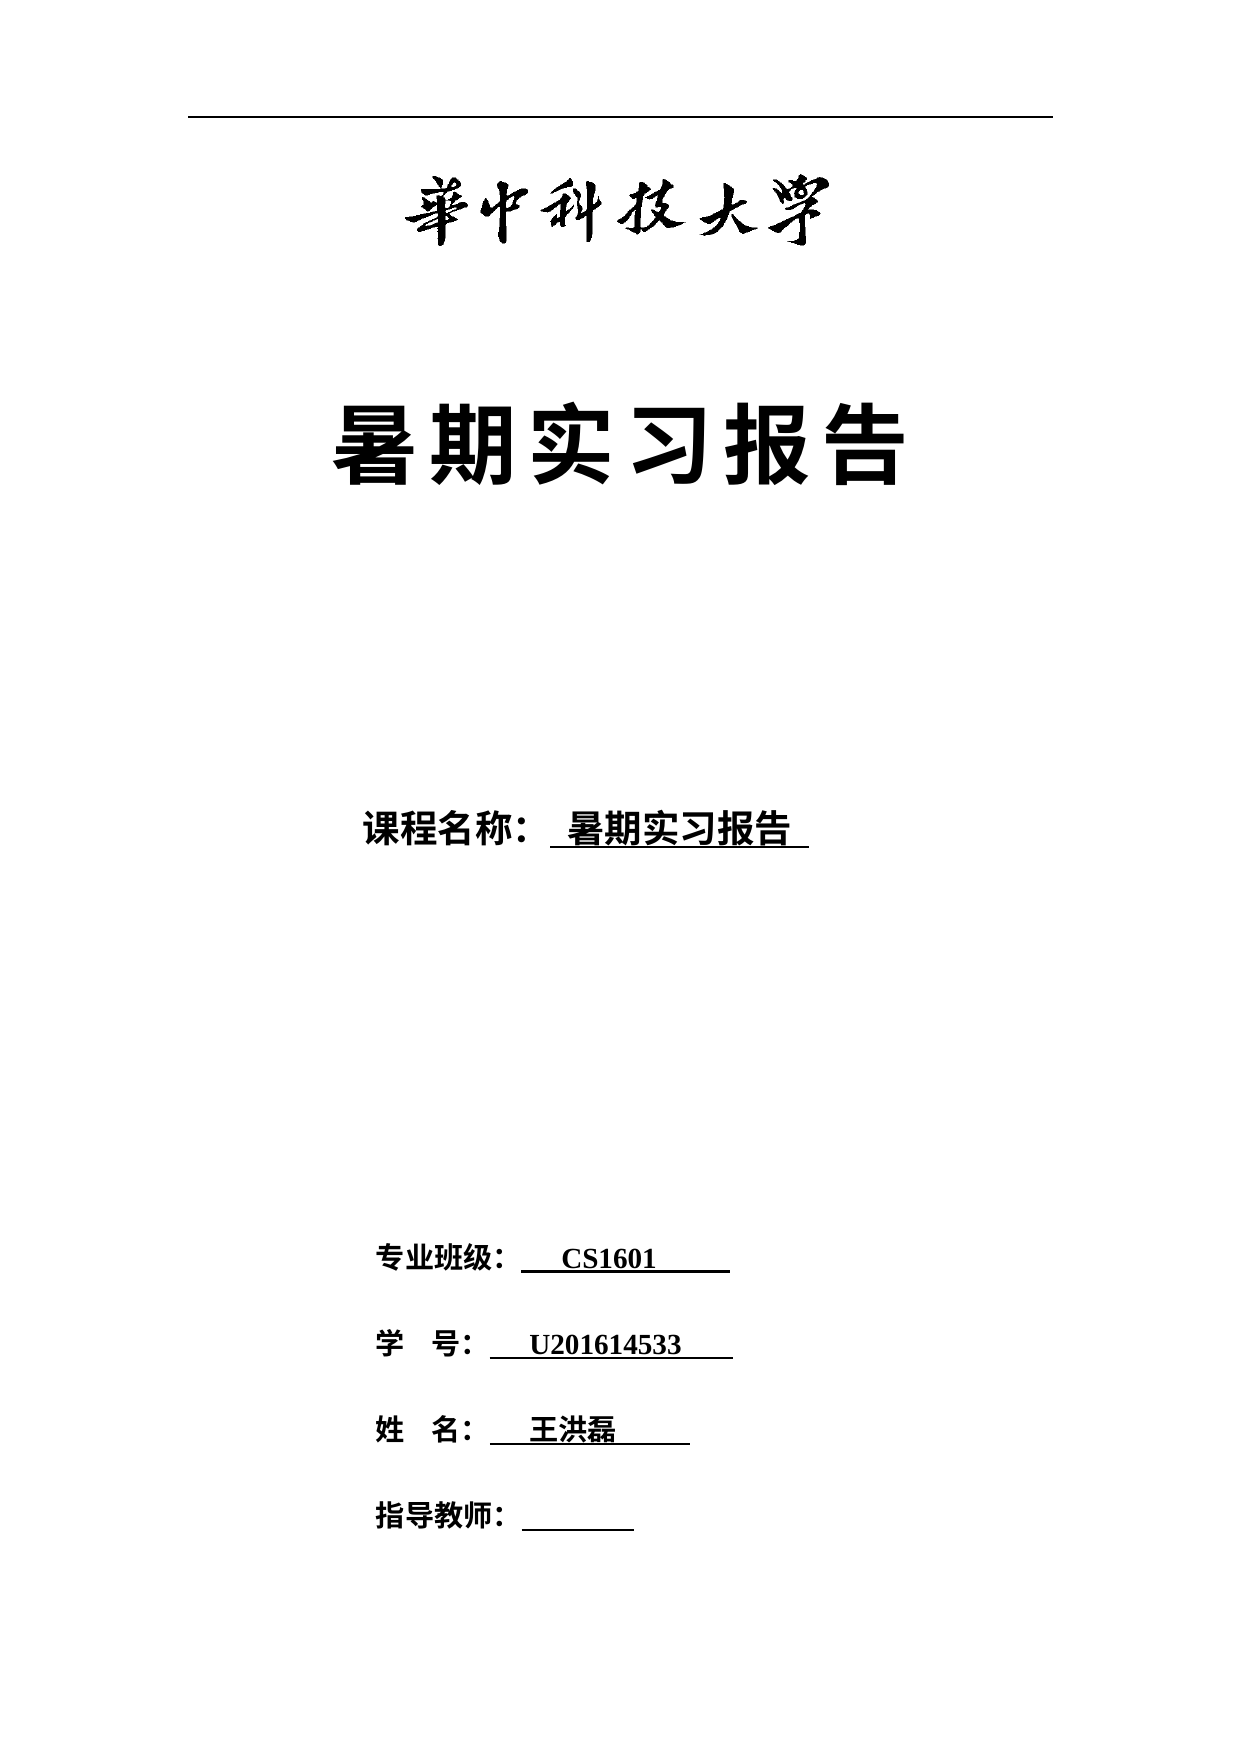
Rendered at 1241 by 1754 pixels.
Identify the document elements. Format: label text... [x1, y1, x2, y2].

text 姓 名： 王洪磊 [187, 1395, 1053, 1460]
text 专业班级： CS1601 [187, 1223, 1053, 1288]
title 暑 期 实 习 报 告 [187, 374, 1053, 504]
text 课程名称： 暑期实习报告 [290, 794, 1053, 859]
text 学 号： U201614533 [187, 1309, 1053, 1374]
text 指导教师： [187, 1481, 1053, 1546]
